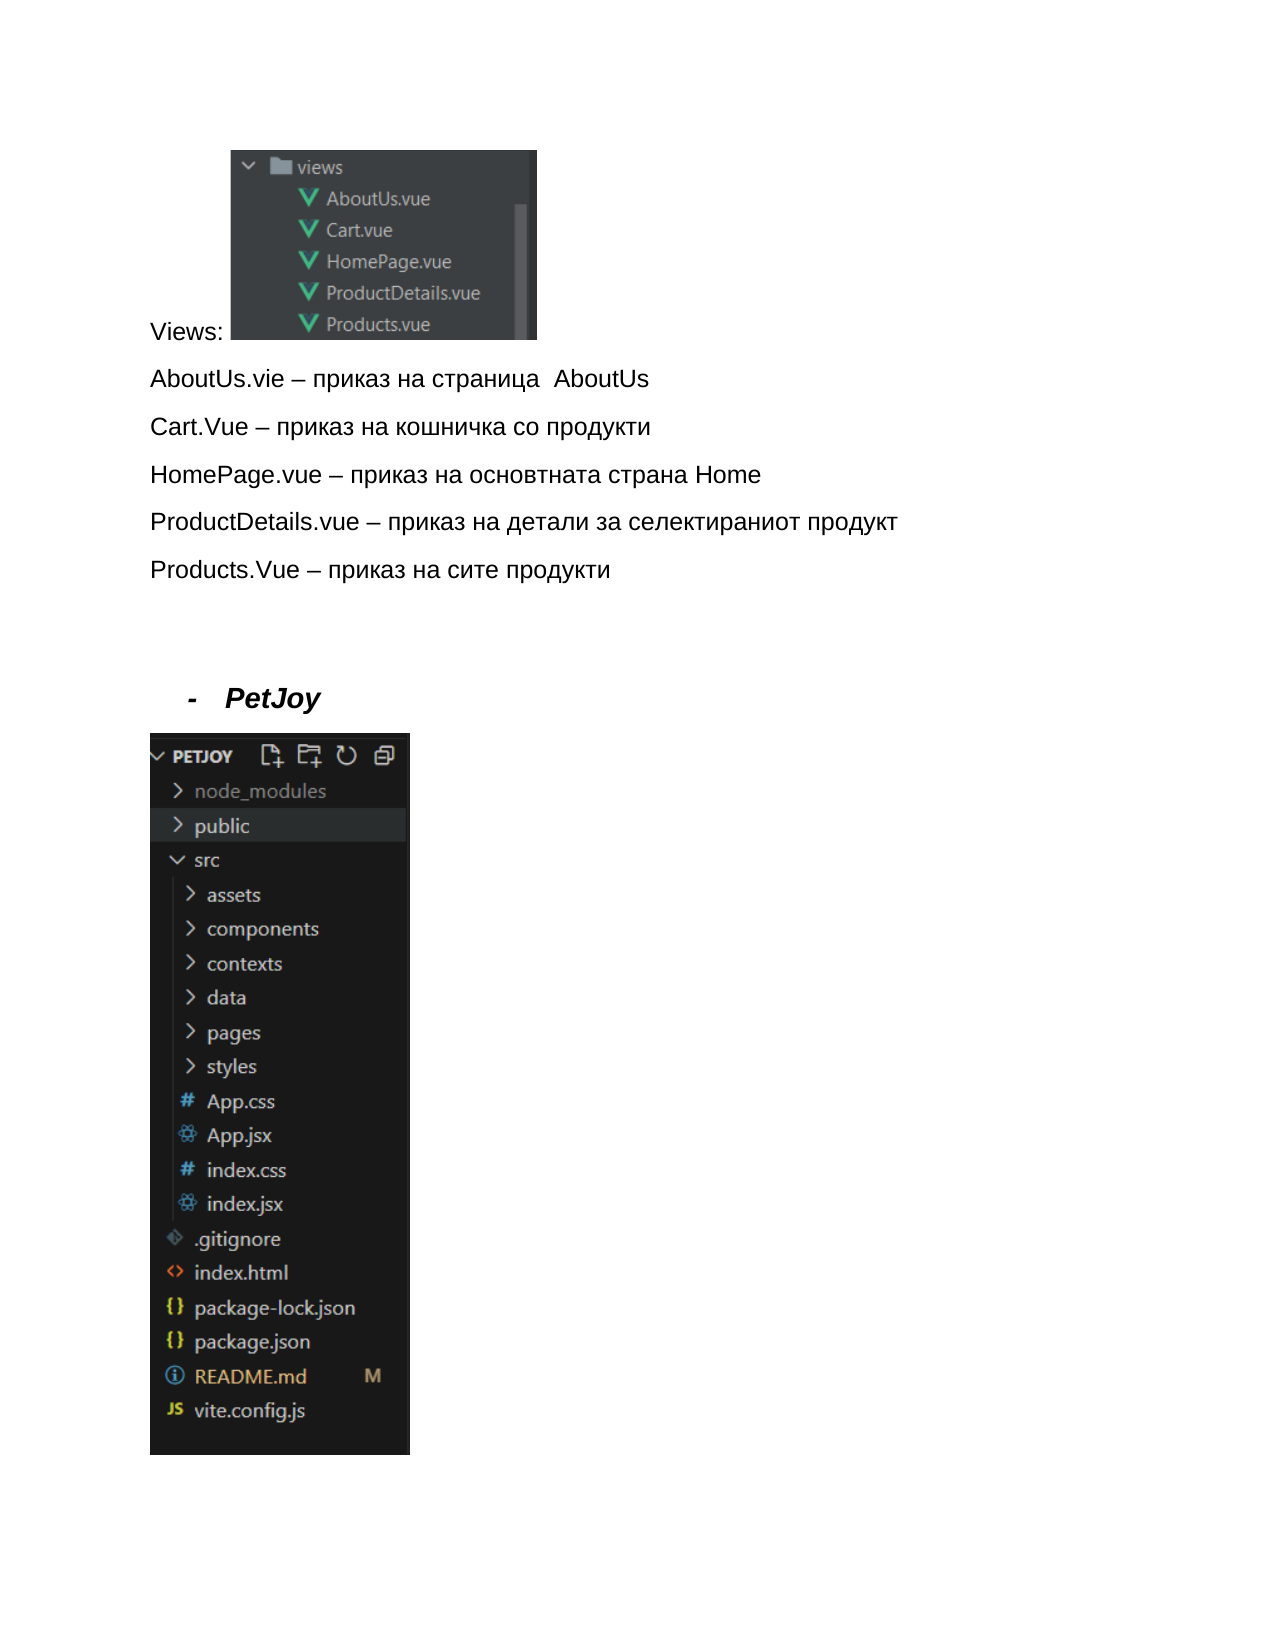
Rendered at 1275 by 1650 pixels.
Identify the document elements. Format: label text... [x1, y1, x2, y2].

picture [230, 150, 537, 340]
text Cart.Vue – приказ на кошничка со продукти [150, 412, 1125, 441]
text HomePage.vue – приказ на основтната страна Home [150, 460, 1125, 488]
picture [150, 733, 410, 1455]
text ProductDetails.vue – приказ на детали за селектираниот продукт [150, 507, 1125, 536]
text Products.Vue – приказ на сите продукти [150, 555, 1125, 584]
list PetJoy [187, 681, 1125, 714]
text AboutUs.vie – приказ на страница AboutUs [150, 364, 1125, 393]
